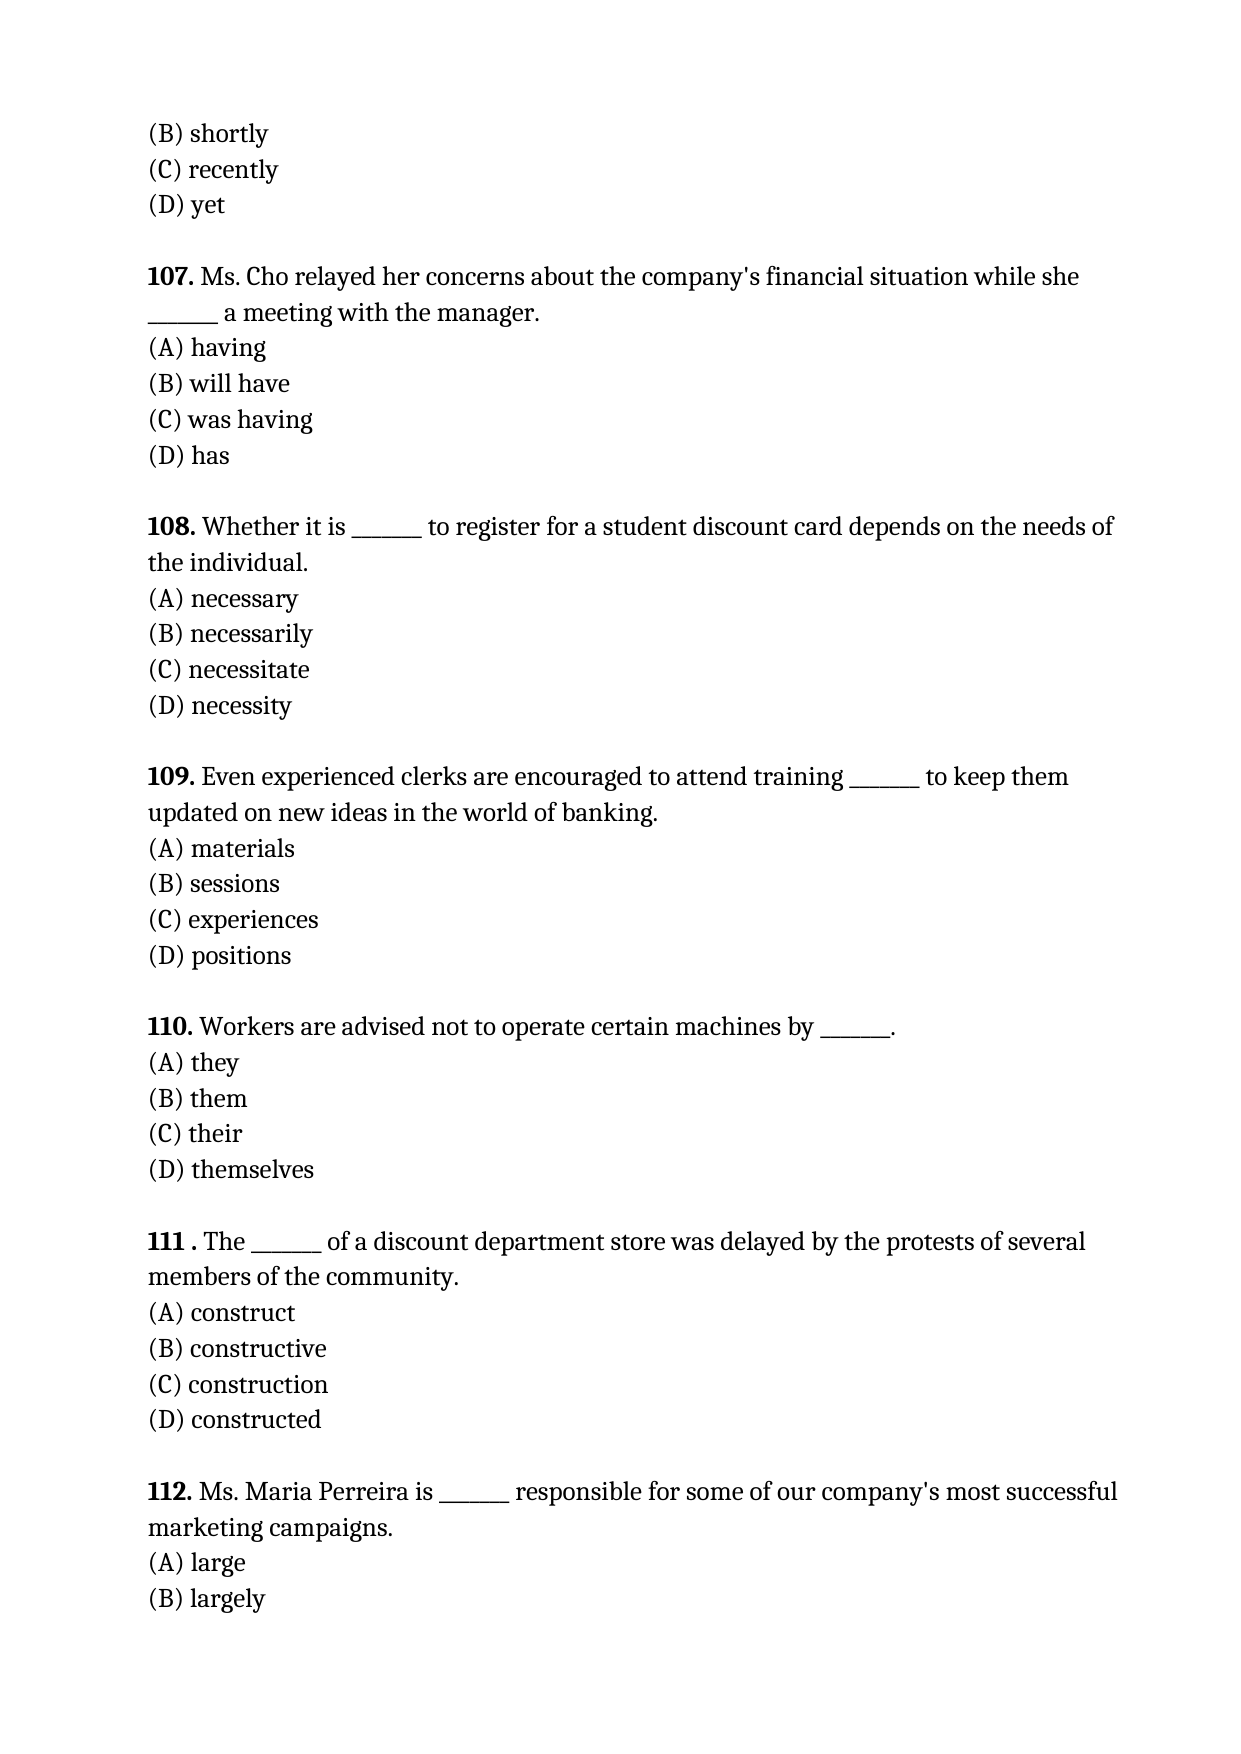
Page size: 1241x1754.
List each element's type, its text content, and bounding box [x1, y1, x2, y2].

text 107. Ms. Cho relayed her concerns about the company's financial situation while she _______ a meeting with the manager. (A) having (B) will have (C) was having (D) has [148, 261, 1122, 471]
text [148, 118, 1122, 221]
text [148, 1440, 1122, 1614]
text 109. Even experienced clerks are encouraged to attend training _______ to keep them updated on new ideas in the world of banking. (A) materials (B) sessions (C) experiences (D) positions [148, 726, 1122, 971]
text 111 . The _______ of a discount department store was delayed by the protests of several members of the community. (A) construct (B) constructive (C) construction (D) constructed [148, 1190, 1122, 1436]
text 108. Whether it is _______ to register for a student discount card depends on the needs of the individual. (A) necessary (B) necessarily (C) necessitate (D) necessity [148, 475, 1122, 721]
text 110. Workers are advised not to operate certain machines by _______. (A) they (B) them (C) their (D) themselves [148, 976, 1122, 1185]
